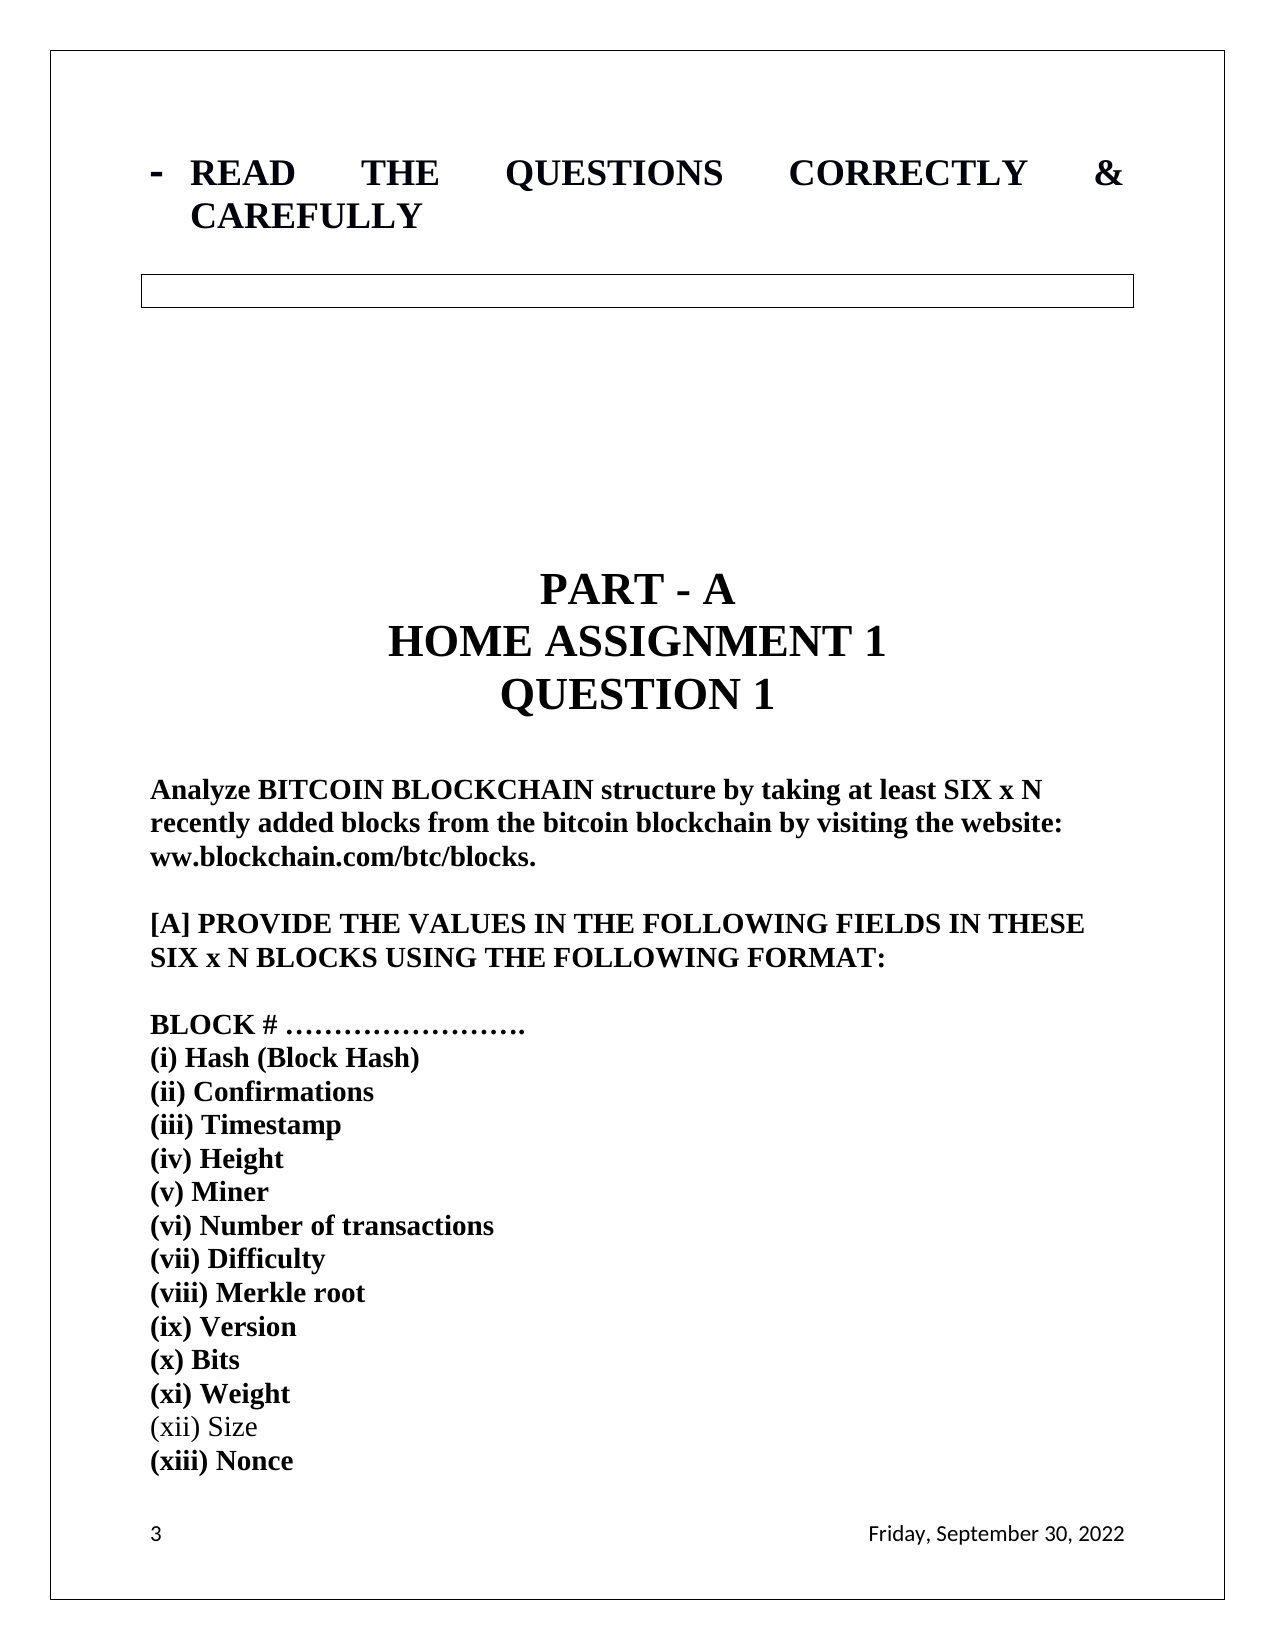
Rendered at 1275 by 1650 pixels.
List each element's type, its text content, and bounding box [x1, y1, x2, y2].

text (v) Miner [150, 1174, 1125, 1208]
text (viii) Merkle root [150, 1275, 1125, 1309]
text (xii) Size [150, 1409, 1125, 1443]
text (iii) Timestamp [150, 1107, 1125, 1141]
text (xi) Weight [150, 1376, 1125, 1409]
text HOME ASSIGNMENT 1 [150, 614, 1125, 667]
text QUESTION 1 [150, 667, 1125, 719]
text (xiii) Nonce [150, 1443, 1125, 1476]
text (x) Bits [150, 1342, 1125, 1376]
text (ii) Confirmations [150, 1074, 1125, 1107]
text (i) Hash (Block Hash) [150, 1040, 1125, 1074]
text (iv) Height [150, 1141, 1125, 1174]
text BLOCK # ……………………. [150, 1007, 1125, 1040]
text (vii) Difficulty [150, 1242, 1125, 1275]
list READ THE QUESTIONS CORRECTLY & CAREFULLY [150, 150, 1125, 236]
text PART - A [150, 561, 1125, 614]
text (vi) Number of transactions [150, 1208, 1125, 1242]
text Analyze BITCOIN BLOCKCHAIN structure by taking at least SIX x N recently added blocks from the bitcoin blockchain by visiting the website: ww.blockchain.com/btc/blocks. [150, 772, 1125, 873]
text [A] PROVIDE THE VALUES IN THE FOLLOWING FIELDS IN THESE SIX x N BLOCKS USING THE FOLLOWING FORMAT: [150, 906, 1125, 973]
text (ix) Version [150, 1309, 1125, 1342]
